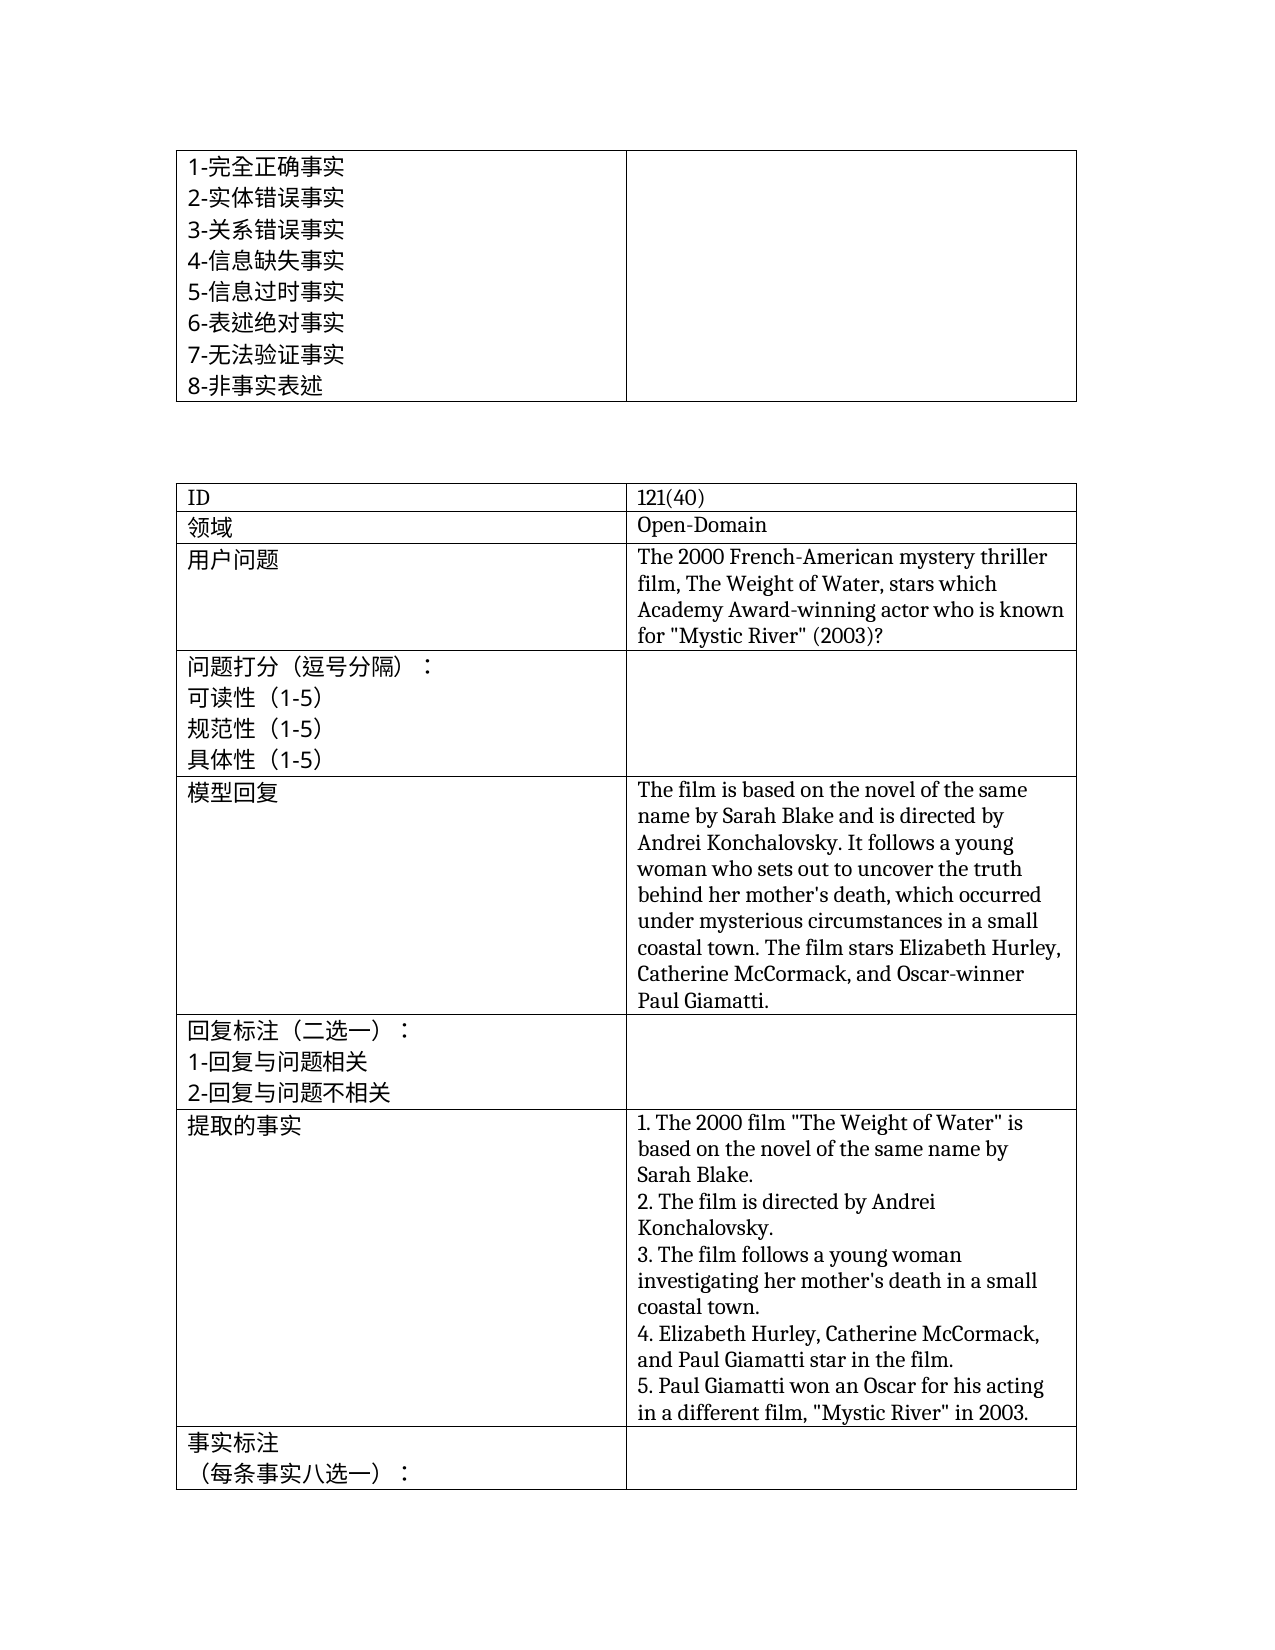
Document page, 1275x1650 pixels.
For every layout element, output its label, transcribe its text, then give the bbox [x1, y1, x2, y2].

table_cell 回复标注（二选一）： 1-回复与问题相关 2-回复与问题不相关 [177, 1015, 626, 1108]
table_cell [627, 651, 1076, 776]
table_cell [627, 1427, 1076, 1489]
table_cell Open-Domain [627, 512, 1076, 543]
table_cell 提取的事实 [177, 1110, 626, 1426]
table_cell The film is based on the novel of the same name by Sarah Blake and is directed by Andrei Konchalovsky. It follows a young woman who sets out to uncover the truth behind her mother's death, which occurred under mysterious circumstances in a small coastal town. The film stars Elizabeth Hurley, Catherine McCormack, and Oscar-winner Paul Giamatti. [627, 777, 1076, 1014]
table_cell 领域 [177, 512, 626, 543]
table_cell 事实标注 （每条事实八选一）： 1-完全正确事实 2-实体错误事实 3-关系错误事实 4-信息缺失事实 5-信息过时事实 6-表述绝对事实 7-无法验证事实 8-非事实表述 [177, 151, 626, 401]
table_header ID [177, 484, 626, 511]
table_cell 模型回复 [177, 777, 626, 1014]
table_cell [177, 1427, 626, 1489]
table_cell [627, 1015, 1076, 1108]
table_header 121(40) [627, 484, 1076, 511]
table_cell The 2000 French-American mystery thriller film, The Weight of Water, stars which Academy Award-winning actor who is known for "Mystic River" (2003)? [627, 544, 1076, 649]
table_cell 1. The 2000 film "The Weight of Water" is based on the novel of the same name by Sarah Blake. 2. The film is directed by Andrei Konchalovsky. 3. The film follows a young woman investigating her mother's death in a small coastal town. 4. Elizabeth Hurley, Catherine McCormack, and Paul Giamatti star in the film. 5. Paul Giamatti won an Oscar for his acting in a different film, "Mystic River" in 2003. [627, 1110, 1076, 1426]
table_cell 问题打分（逗号分隔）： 可读性（1-5） 规范性（1-5） 具体性（1-5） [177, 651, 626, 776]
table_cell 用户问题 [177, 544, 626, 649]
table_cell [627, 151, 1076, 401]
